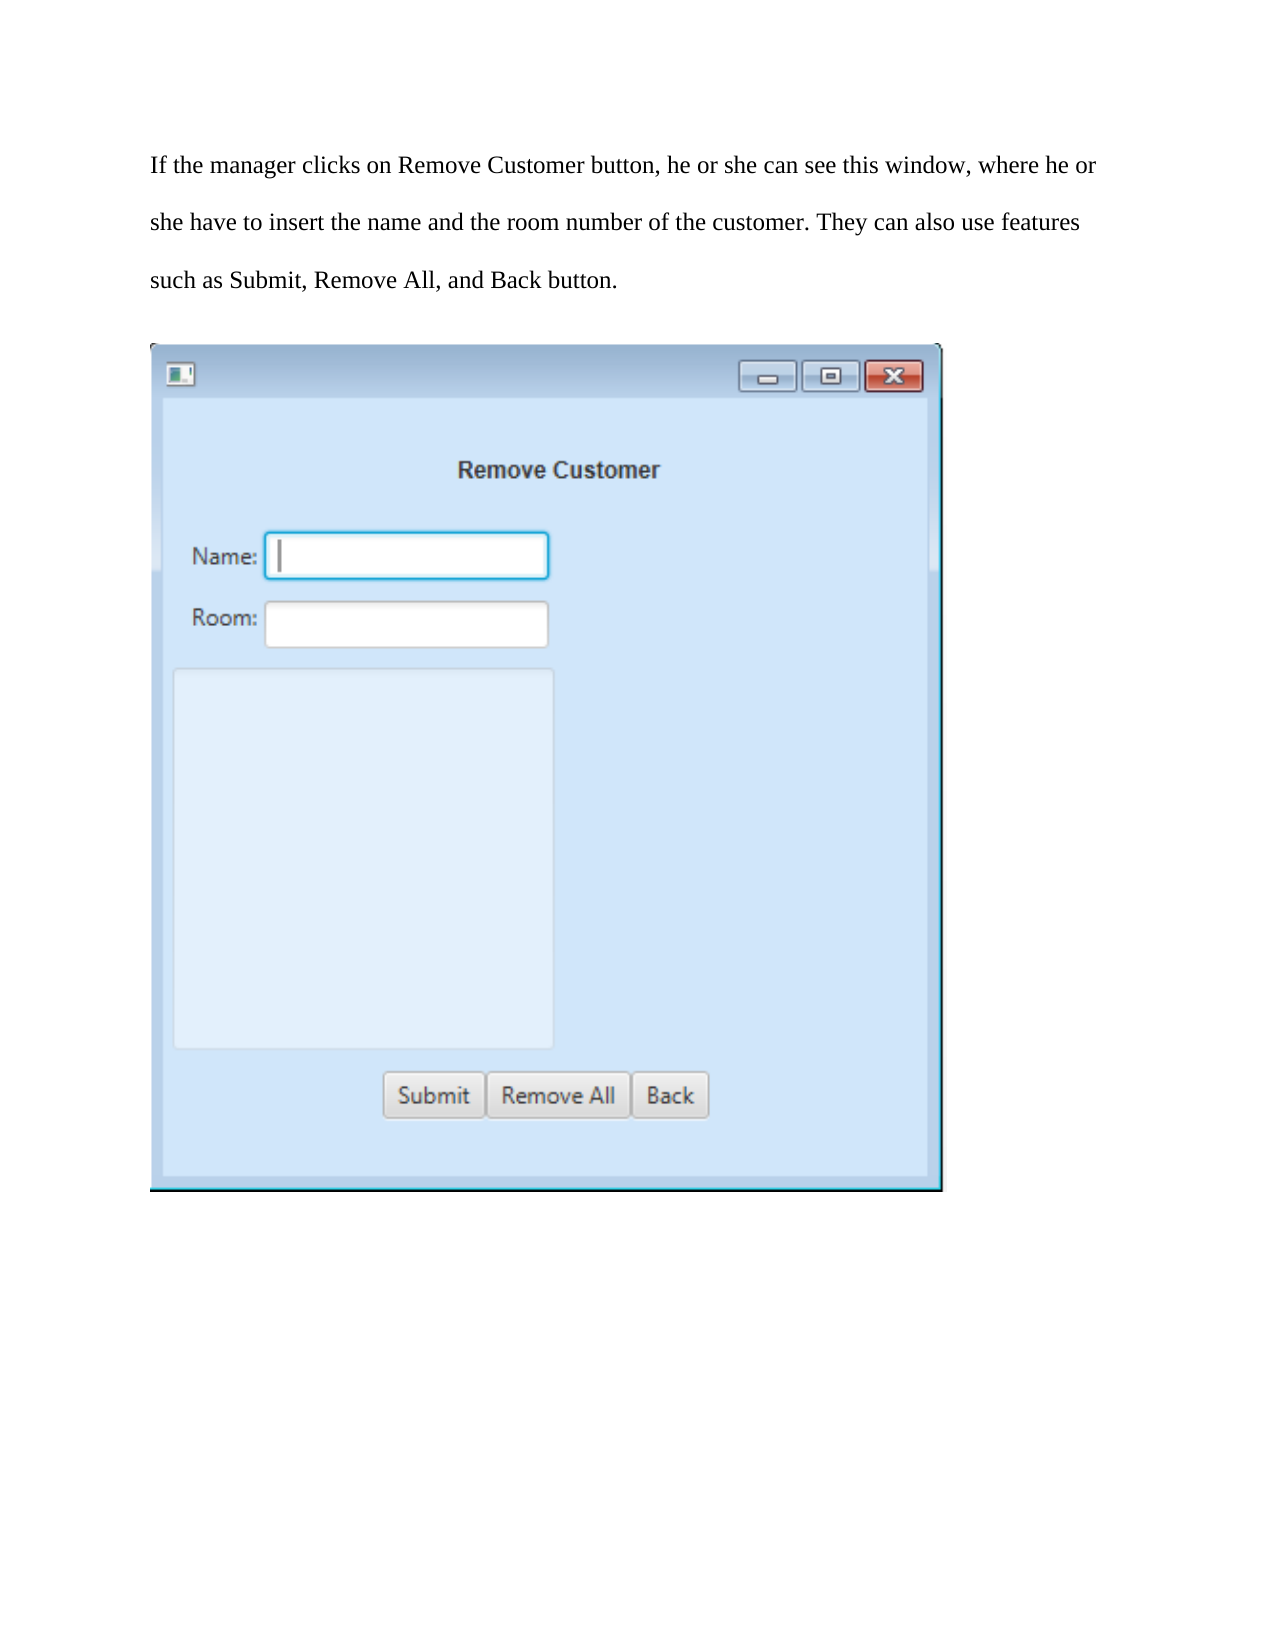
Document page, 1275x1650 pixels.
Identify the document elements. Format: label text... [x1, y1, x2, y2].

text If the manager clicks on Remove Customer button, he or she can see this window, where he or she have to insert the name and the room number of the customer. They can also use features such as Submit, Remove All, and Back button. [150, 150, 1125, 294]
picture [150, 343, 947, 1192]
